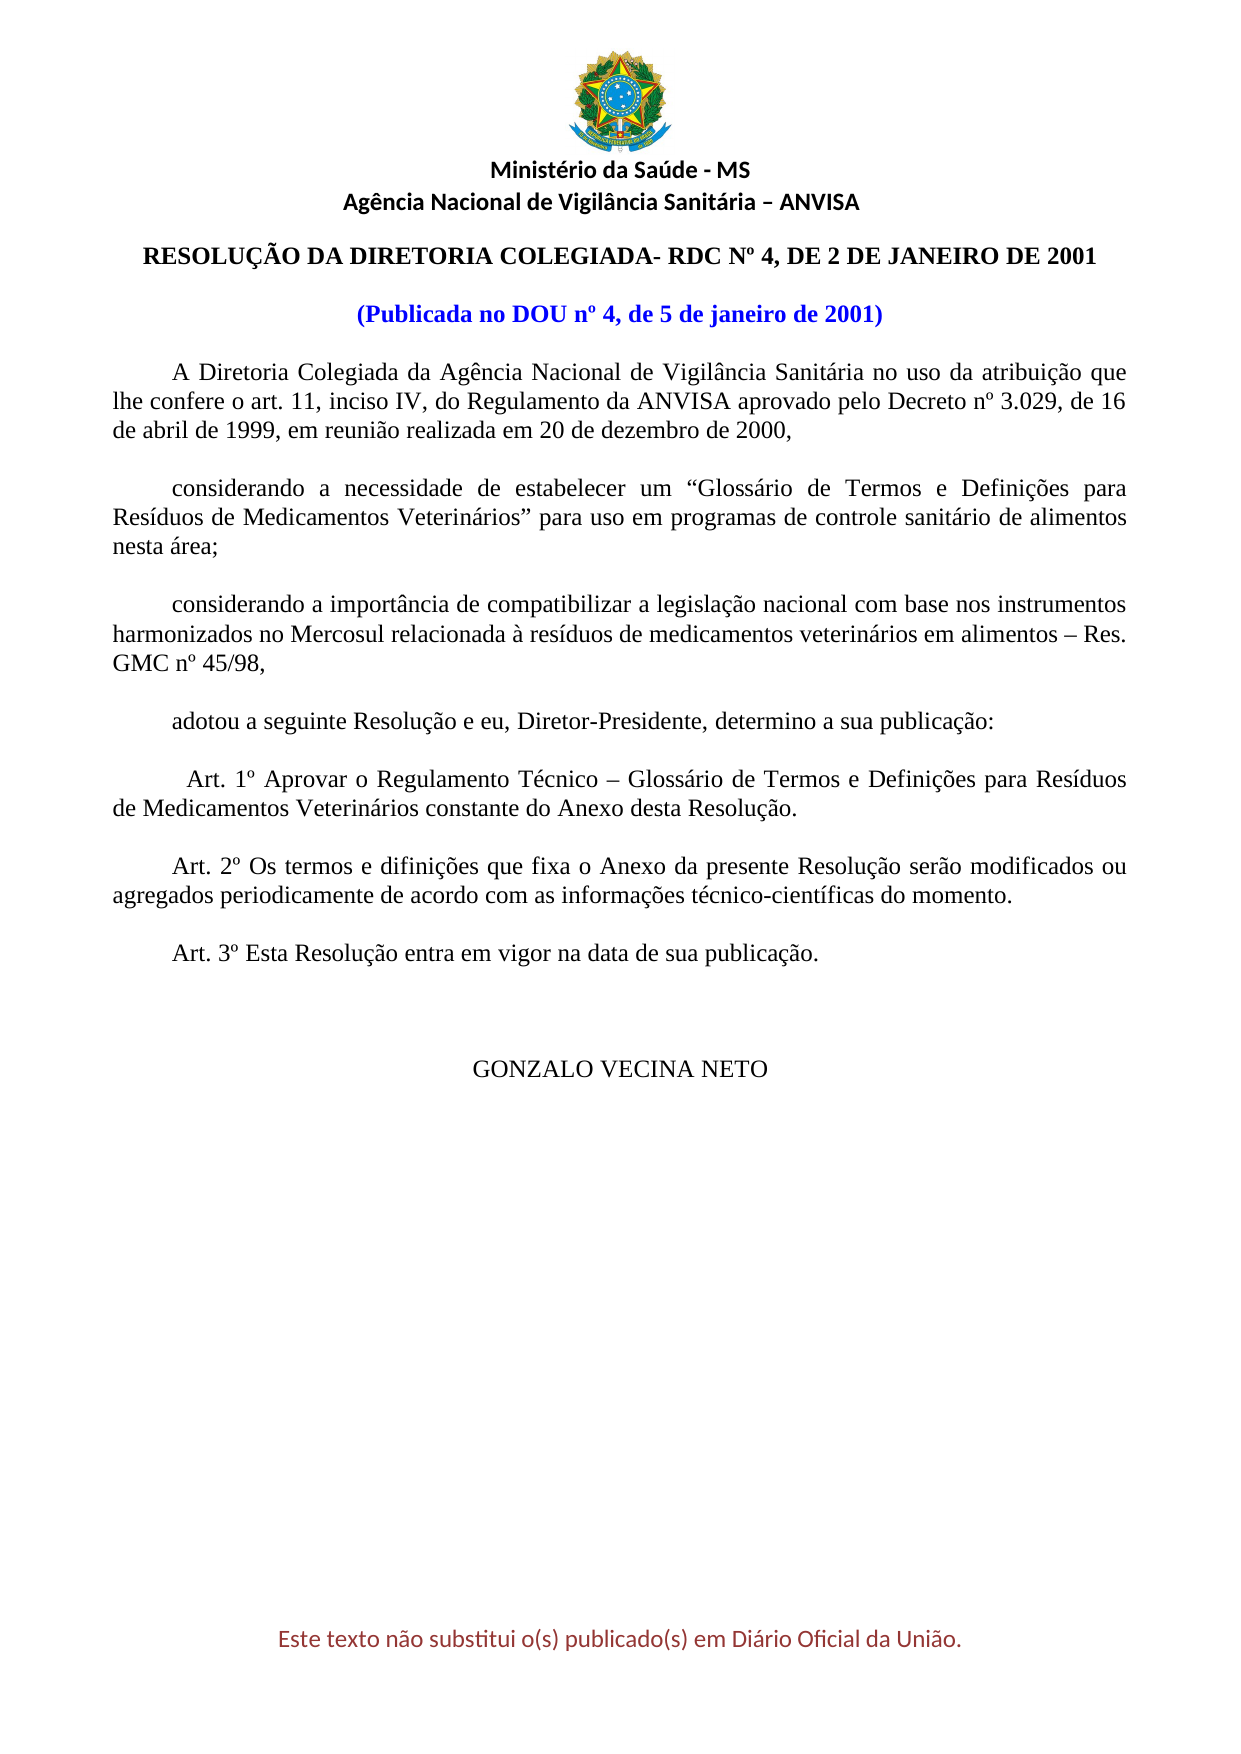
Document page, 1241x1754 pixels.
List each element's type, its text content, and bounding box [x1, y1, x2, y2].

picture [565, 48, 675, 155]
text adotou a seguinte Resolução e eu, Diretor-Presidente, determino a sua publicação: [112, 706, 1128, 735]
text considerando a importância de compatibilizar a legislação nacional com base nos instrumentos harmonizados no Mercosul relacionada à resíduos de medicamentos veterinários em alimentos – Res. GMC nº 45/98, [112, 589, 1128, 677]
text (Publicada no DOU nº 4, de 5 de janeiro de 2001) [112, 299, 1128, 328]
text Art. 2º Os termos e difinições que fixa o Anexo da presente Resolução serão modificados ou agregados periodicamente de acordo com as informações técnico-científicas do momento. [112, 851, 1128, 909]
text Art. 1º Aprovar o Regulamento Técnico – Glossário de Termos e Definições para Resíduos de Medicamentos Veterinários constante do Anexo desta Resolução. [112, 764, 1128, 822]
text A Diretoria Colegiada da Agência Nacional de Vigilância Sanitária no uso da atribuição que lhe confere o art. 11, inciso IV, do Regulamento da ANVISA aprovado pelo Decreto nº 3.029, de 16 de abril de 1999, em reunião realizada em 20 de dezembro de 2000, [112, 357, 1128, 444]
text RESOLUÇÃO DA DIRETORIA COLEGIADA- RDC Nº 4, DE 2 DE JANEIRO DE 2001 [112, 241, 1128, 270]
text considerando a necessidade de estabelecer um “Glossário de Termos e Definições para Resíduos de Medicamentos Veterinários” para uso em programas de controle sanitário de alimentos nesta área; [112, 473, 1128, 560]
text Art. 3º Esta Resolução entra em vigor na data de sua publicação. [112, 938, 1128, 967]
text GONZALO VECINA NETO [112, 1054, 1128, 1083]
